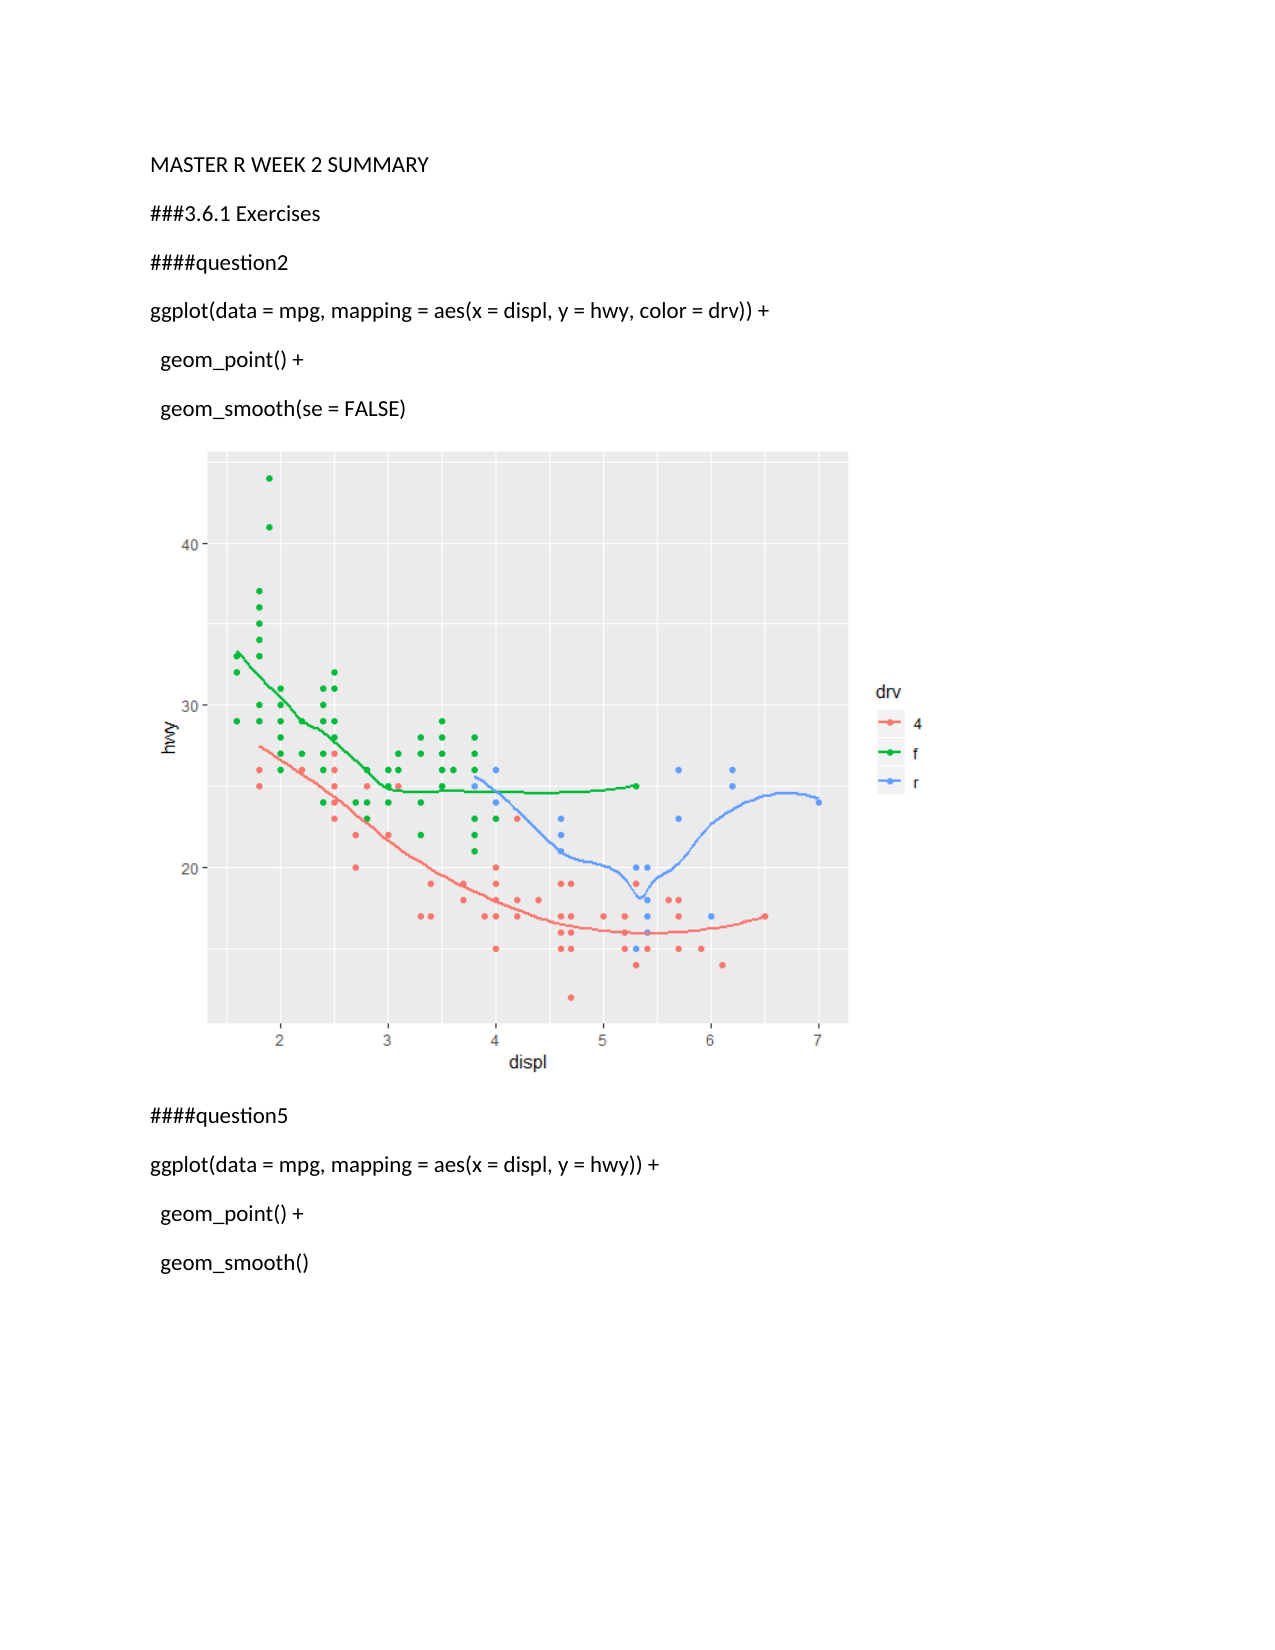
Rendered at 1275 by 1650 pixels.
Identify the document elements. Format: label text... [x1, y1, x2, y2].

text geom_point() + [150, 345, 1125, 373]
picture [150, 443, 940, 1081]
text ###3.6.1 Exercises [150, 199, 1125, 227]
text ####question5 [150, 1102, 1125, 1129]
text MASTER R WEEK 2 SUMMARY [150, 150, 1125, 178]
text ggplot(data = mpg, mapping = aes(x = displ, y = hwy, color = drv)) + [150, 297, 1125, 324]
text ggplot(data = mpg, mapping = aes(x = displ, y = hwy)) + [150, 1150, 1125, 1178]
text geom_point() + [150, 1199, 1125, 1227]
text geom_smooth() [150, 1248, 1125, 1276]
text geom_smooth(se = FALSE) [150, 394, 1125, 422]
text ####question2 [150, 248, 1125, 276]
